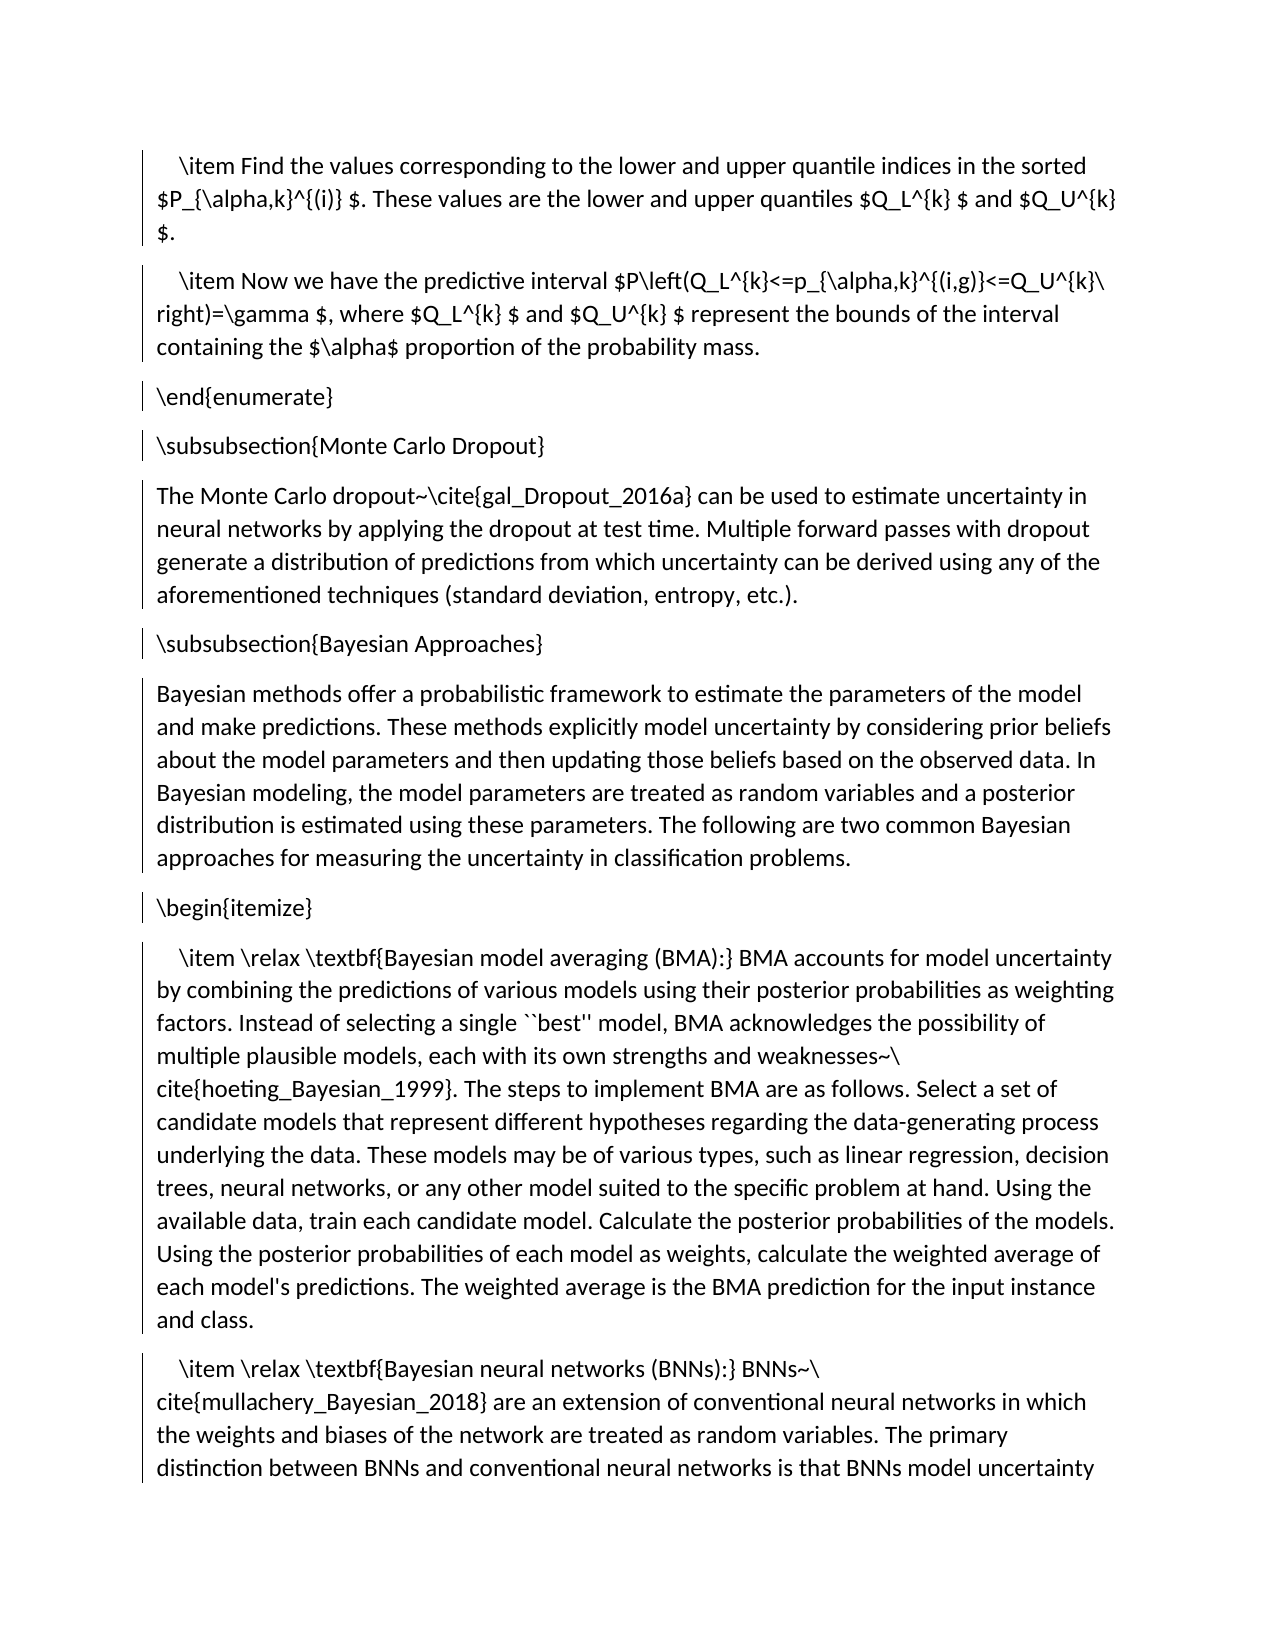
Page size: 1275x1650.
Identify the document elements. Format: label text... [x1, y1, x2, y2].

text The Monte Carlo dropout~\cite{gal_Dropout_2016a} can be used to estimate uncertainty in neural networks by applying the dropout at test time. Multiple forward passes with dropout generate a distribution of predictions from which uncertainty can be derived using any of the aforementioned techniques (standard deviation, entropy, etc.). [156, 480, 1118, 609]
text \subsubsection{Bayesian Approaches} [156, 628, 1118, 659]
text \end{enumerate} [156, 381, 1118, 411]
text \item \relax \textbf{Bayesian model averaging (BMA):} BMA accounts for model uncertainty by combining the predictions of various models using their posterior probabilities as weighting factors. Instead of selecting a single ``best'' model, BMA acknowledges the possibility of multiple plausible models, each with its own strengths and weaknesses~\cite{hoeting_Bayesian_1999}. The steps to implement BMA are as follows. Select a set of candidate models that represent different hypotheses regarding the data-generating process underlying the data. These models may be of various types, such as linear regression, decision trees, neural networks, or any other model suited to the specific problem at hand. Using the available data, train each candidate model. Calculate the posterior probabilities of the models. Using the posterior probabilities of each model as weights, calculate the weighted average of each model's predictions. The weighted average is the BMA prediction for the input instance and class. [156, 942, 1118, 1334]
text \item Find the values corresponding to the lower and upper quantile indices in the sorted $P_{\alpha,k}^{(i)} $. These values are the lower and upper quantiles $Q_L^{k} $ and $Q_U^{k} $. [156, 150, 1118, 246]
text \subsubsection{Monte Carlo Dropout} [156, 430, 1118, 461]
text \item Now we have the predictive interval $P\left(Q_L^{k}<=p_{\alpha,k}^{(i,g)}<=Q_U^{k}\right)=\gamma $, where $Q_L^{k} $ and $Q_U^{k} $ represent the bounds of the interval containing the $\alpha$ proportion of the probability mass. [156, 265, 1118, 362]
text Bayesian methods offer a probabilistic framework to estimate the parameters of the model and make predictions. These methods explicitly model uncertainty by considering prior beliefs about the model parameters and then updating those beliefs based on the observed data. In Bayesian modeling, the model parameters are treated as random variables and a posterior distribution is estimated using these parameters. The following are two common Bayesian approaches for measuring the uncertainty in classification problems. [156, 678, 1118, 873]
text \begin{itemize} [156, 892, 1118, 923]
